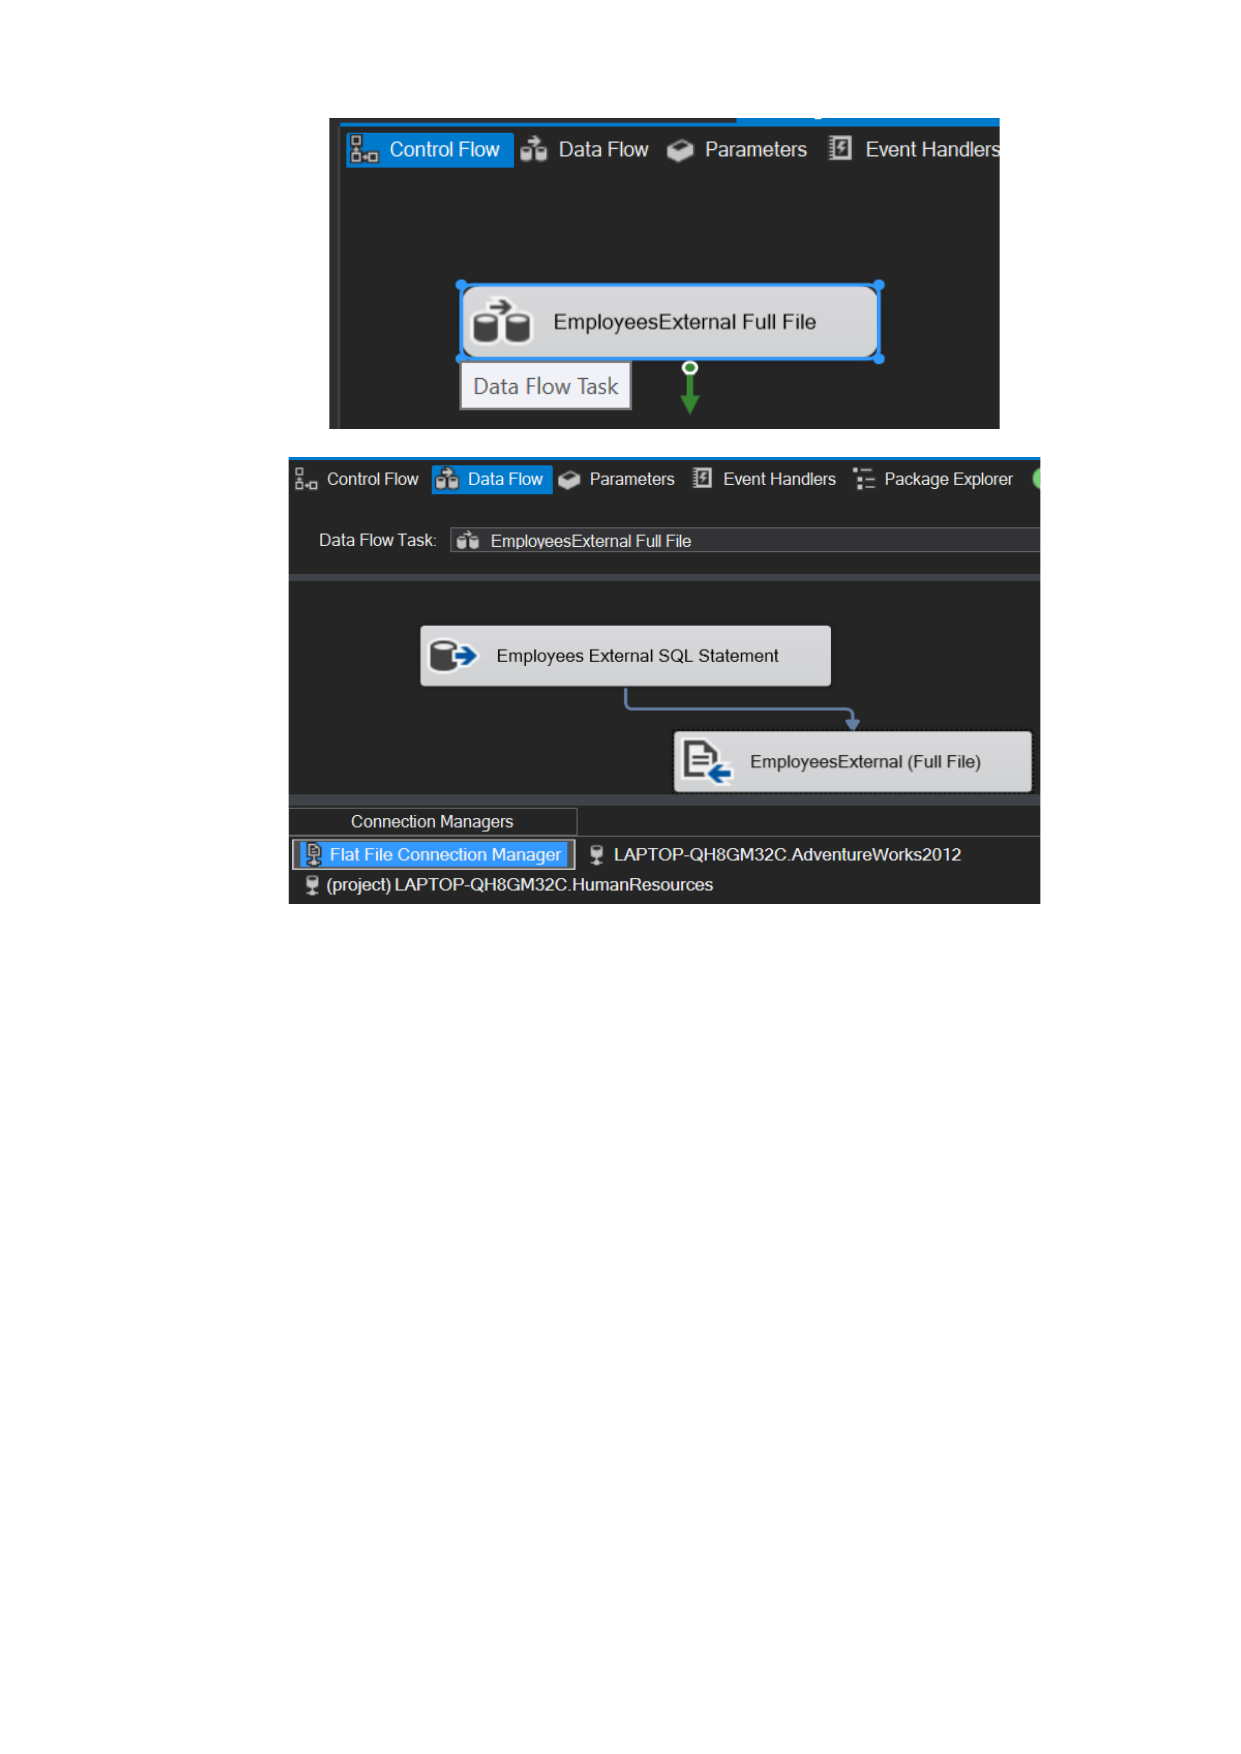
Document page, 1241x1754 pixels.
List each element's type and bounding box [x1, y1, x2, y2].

picture [329, 118, 1000, 429]
picture [288, 457, 1041, 904]
